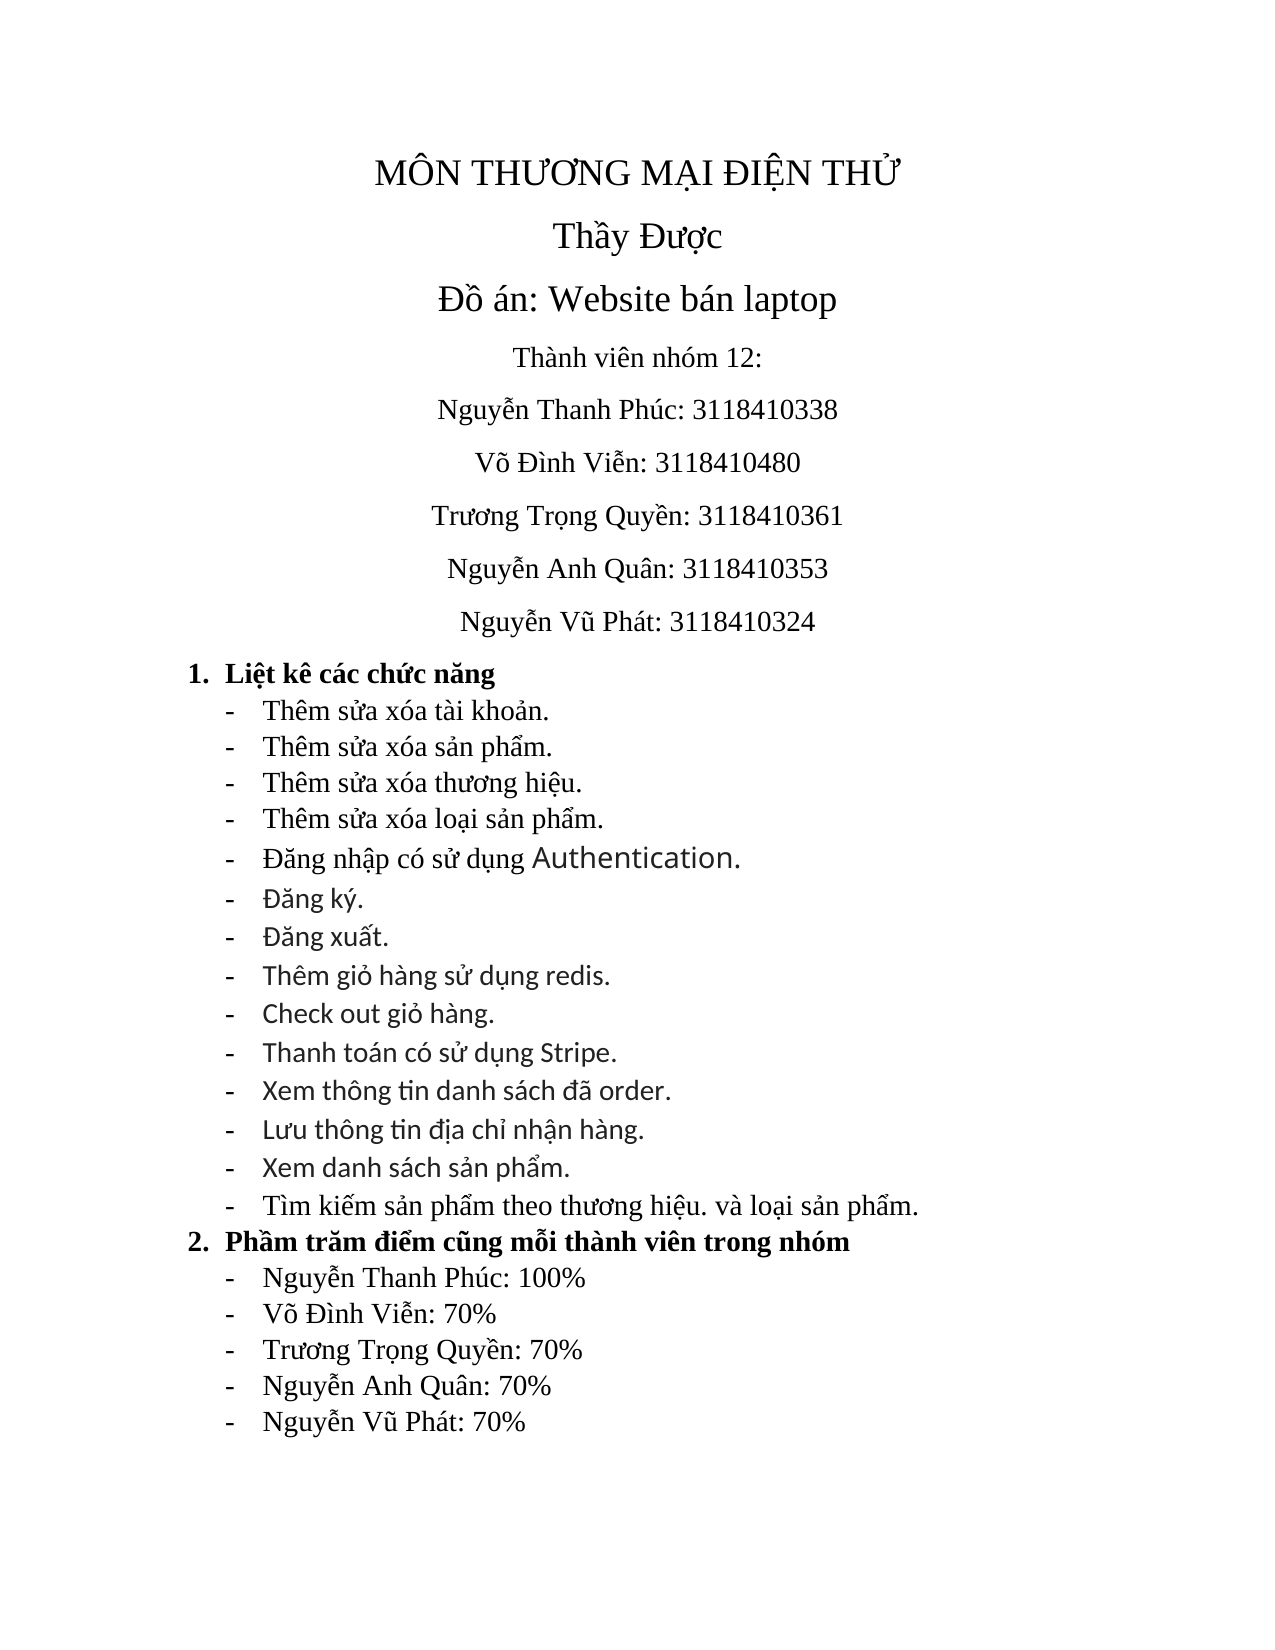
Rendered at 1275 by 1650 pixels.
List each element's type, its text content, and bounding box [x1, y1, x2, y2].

list Đăng ký. [225, 880, 1125, 916]
text Thầy Được [150, 213, 1125, 256]
text Nguyễn Thanh Phúc: 3118410338 [150, 392, 1125, 426]
list Xem danh sách sản phẩm. [225, 1149, 1125, 1185]
text Trương Trọng Quyền: 3118410361 [150, 498, 1125, 532]
list Trương Trọng Quyền: 70% [225, 1332, 1125, 1366]
list Võ Đình Viễn: 70% [225, 1296, 1125, 1329]
list Nguyễn Thanh Phúc: 100% [225, 1260, 1125, 1293]
text Đồ án: Website bán laptop [150, 276, 1125, 319]
list Xem thông tin danh sách đã order. [225, 1072, 1125, 1108]
list Lưu thông tin địa chỉ nhận hàng. [225, 1111, 1125, 1146]
list Tìm kiếm sản phẩm theo thương hiệu. và loại sản phẩm. [225, 1188, 1125, 1221]
text Nguyễn Vũ Phát: 3118410324 [150, 604, 1125, 637]
list Check out giỏ hàng. [225, 995, 1125, 1031]
list Phầm trăm điểm cũng mỗi thành viên trong nhóm [187, 1224, 1125, 1257]
text Nguyễn Anh Quân: 3118410353 [150, 551, 1125, 584]
list Thêm giỏ hàng sử dụng redis. [225, 957, 1125, 993]
list Liệt kê các chức năng [187, 657, 1125, 690]
list Thanh toán có sử dụng Stripe. [225, 1034, 1125, 1069]
list Thêm sửa xóa sản phẩm. [225, 729, 1125, 762]
list Đăng nhập có sử dụng Authentication. [225, 837, 1125, 877]
list Nguyễn Vũ Phát: 70% [225, 1404, 1125, 1438]
text Thành viên nhóm 12: [150, 340, 1125, 373]
list Thêm sửa xóa loại sản phẩm. [225, 801, 1125, 835]
text MÔN THƯƠNG MẠI ĐIỆN THỬ [150, 150, 1125, 193]
text Võ Đình Viễn: 3118410480 [150, 445, 1125, 479]
list Nguyễn Anh Quân: 70% [225, 1368, 1125, 1402]
list Thêm sửa xóa thương hiệu. [225, 765, 1125, 798]
list Đăng xuất. [225, 918, 1125, 954]
list Thêm sửa xóa tài khoản. [225, 693, 1125, 726]
